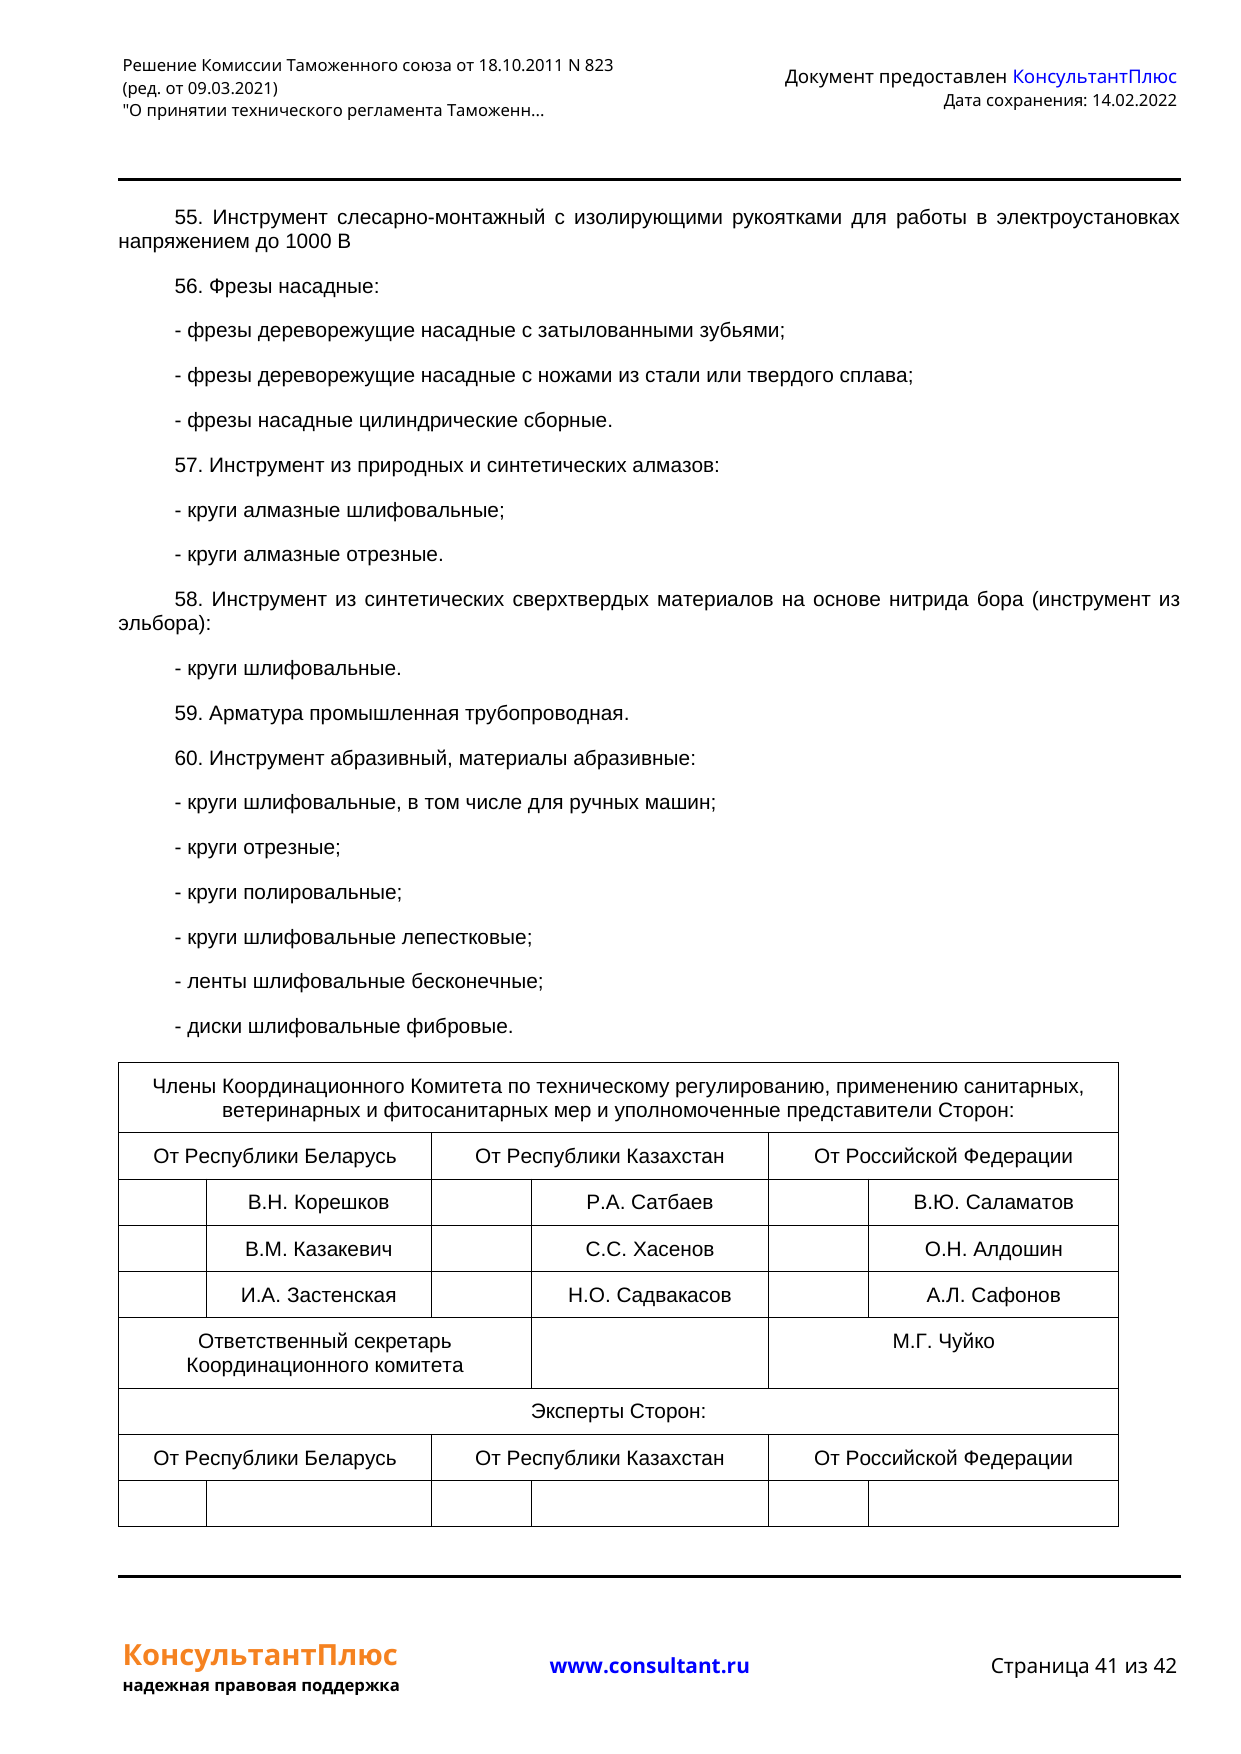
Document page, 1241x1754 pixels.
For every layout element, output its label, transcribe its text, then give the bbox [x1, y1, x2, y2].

table_cell [432, 1226, 531, 1271]
table_cell [119, 1272, 206, 1317]
text 57. Инструмент из природных и синтетических алмазов: [118, 453, 1181, 477]
table_cell [119, 1180, 206, 1225]
table_cell [119, 1226, 206, 1271]
table_cell [432, 1180, 531, 1225]
table_cell [769, 1226, 868, 1271]
table_cell Р.А. Сатбаев [532, 1180, 768, 1225]
table_cell От Республики Беларусь [119, 1435, 431, 1480]
table_cell Ответственный секретарь Координационного комитета [119, 1318, 531, 1387]
table_cell А.Л. Сафонов [869, 1272, 1118, 1317]
text - круги отрезные; [118, 835, 1181, 859]
text 56. Фрезы насадные: [118, 273, 1181, 297]
text 55. Инструмент слесарно-монтажный с изолирующими рукоятками для работы в электроустановках напряжением до 1000 В [118, 205, 1181, 253]
table_cell [532, 1481, 768, 1526]
table_cell [769, 1481, 868, 1526]
text 60. Инструмент абразивный, материалы абразивные: [118, 745, 1181, 769]
table_cell И.А. Застенская [207, 1272, 431, 1317]
text - круги алмазные шлифовальные; [118, 497, 1181, 521]
text - фрезы дереворежущие насадные с ножами из стали или твердого сплава; [118, 363, 1181, 387]
table_cell С.С. Хасенов [532, 1226, 768, 1271]
table_cell Н.О. Садвакасов [532, 1272, 768, 1317]
table_cell [207, 1481, 431, 1526]
table_cell От Российской Федерации [769, 1435, 1118, 1480]
table_cell В.Н. Корешков [207, 1180, 431, 1225]
text 58. Инструмент из синтетических сверхтвердых материалов на основе нитрида бора (инструмент из эльбора): [118, 587, 1181, 635]
text - круги шлифовальные. [118, 656, 1181, 680]
table_cell От Российской Федерации [769, 1133, 1118, 1178]
table_cell В.Ю. Саламатов [869, 1180, 1118, 1225]
table_cell [769, 1180, 868, 1225]
text - диски шлифовальные фибровые. [118, 1014, 1181, 1038]
table_header Члены Координационного Комитета по техническому регулированию, применению санитарных, ветеринарных и фитосанитарных мер и уполномоченные представители Сторон: [119, 1063, 1118, 1132]
table_cell О.Н. Алдошин [869, 1226, 1118, 1271]
text - фрезы дереворежущие насадные с затылованными зубьями; [118, 318, 1181, 342]
text - круги алмазные отрезные. [118, 542, 1181, 566]
table_cell [432, 1272, 531, 1317]
table_cell [769, 1272, 868, 1317]
table_cell [119, 1481, 206, 1526]
text 59. Арматура промышленная трубопроводная. [118, 701, 1181, 724]
table_cell М.Г. Чуйко [769, 1318, 1118, 1387]
table_cell [432, 1481, 531, 1526]
text - круги полировальные; [118, 880, 1181, 904]
table_cell От Республики Беларусь [119, 1133, 431, 1178]
table_cell [869, 1481, 1118, 1526]
table_cell От Республики Казахстан [432, 1133, 768, 1178]
table_cell В.М. Казакевич [207, 1226, 431, 1271]
table_cell От Республики Казахстан [432, 1435, 768, 1480]
text - круги шлифовальные, в том числе для ручных машин; [118, 790, 1181, 814]
table_cell [532, 1318, 768, 1387]
text - фрезы насадные цилиндрические сборные. [118, 408, 1181, 432]
text - ленты шлифовальные бесконечные; [118, 969, 1181, 993]
text - круги шлифовальные лепестковые; [118, 924, 1181, 948]
table_cell Эксперты Сторон: [119, 1389, 1118, 1434]
